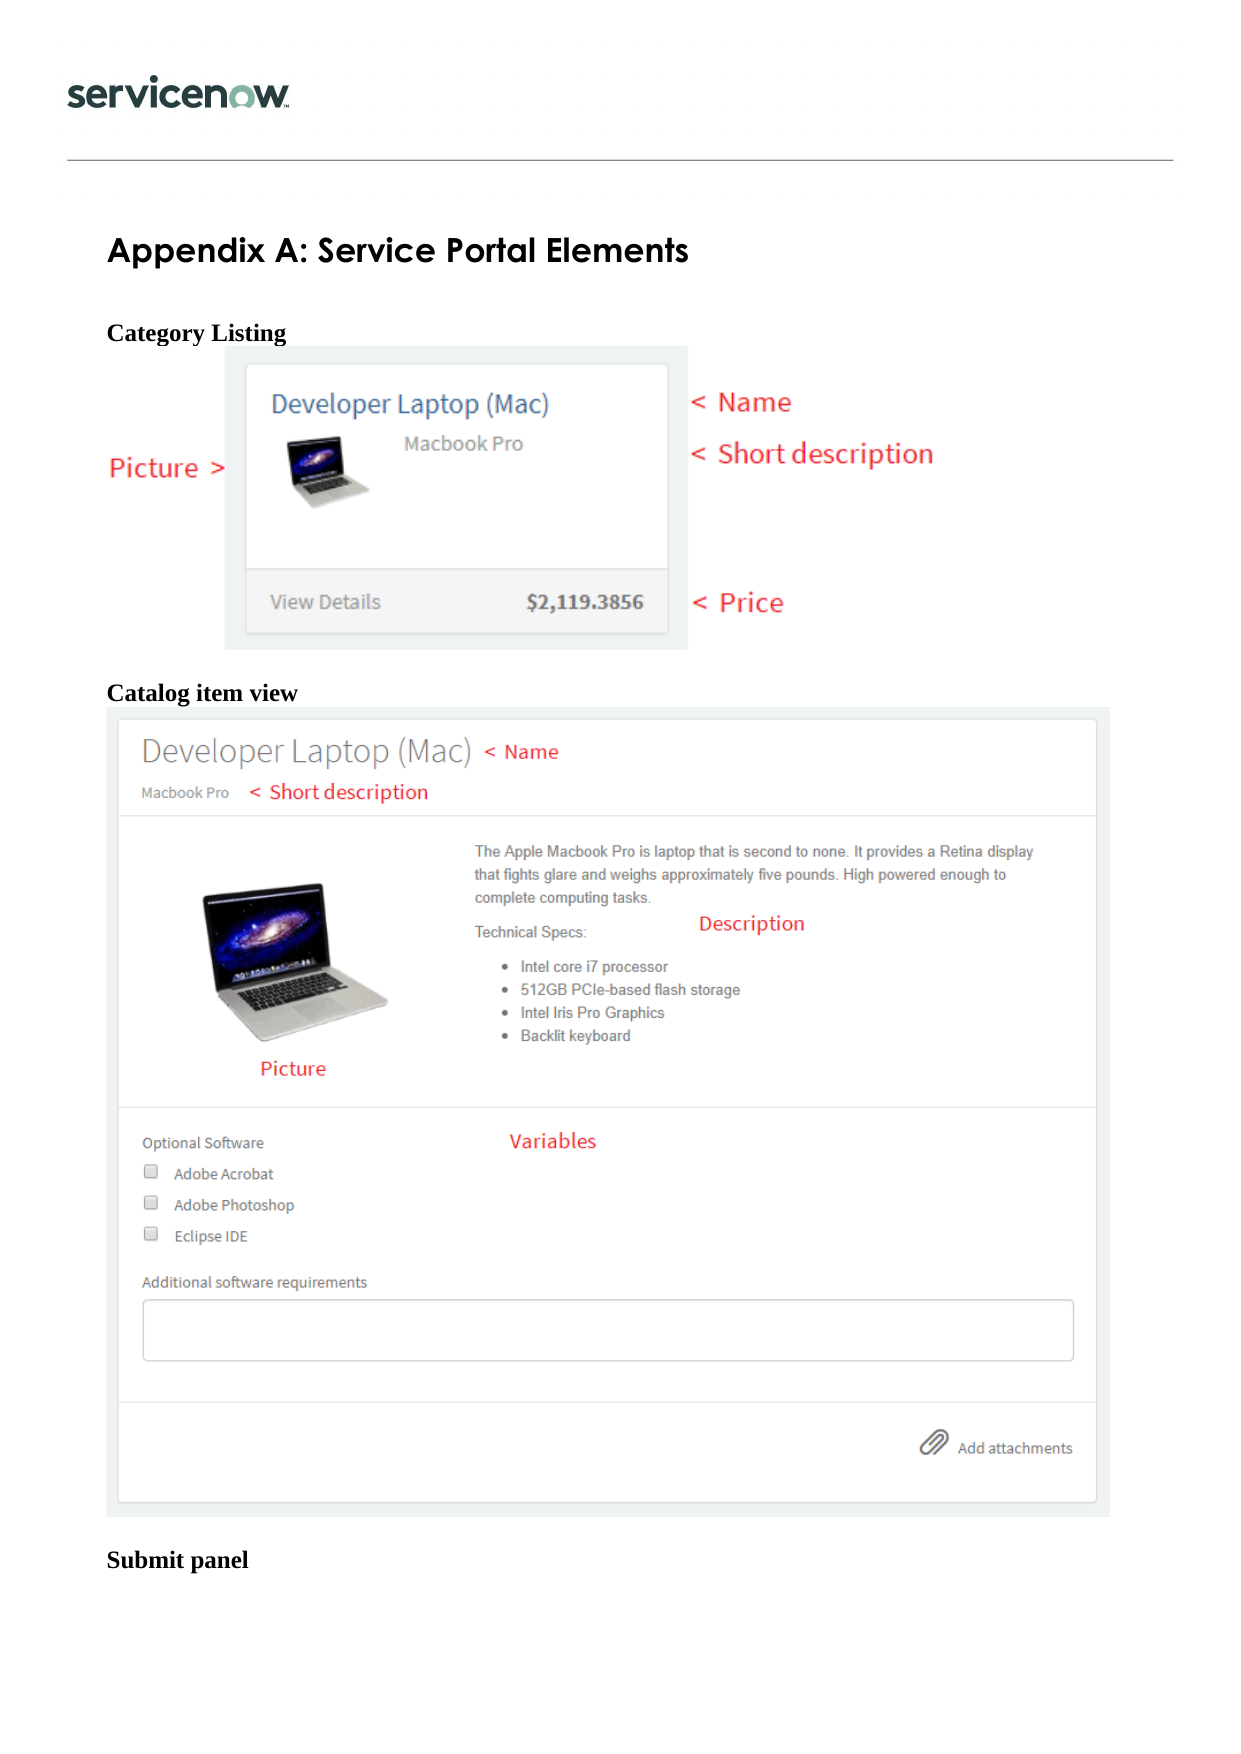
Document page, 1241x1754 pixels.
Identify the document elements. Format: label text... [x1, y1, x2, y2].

text Category Listing [106, 318, 1134, 347]
picture [106, 707, 1111, 1517]
picture [106, 346, 937, 650]
picture [30, 12, 1210, 197]
subtitle Appendix A: Service Portal Elements [106, 114, 1134, 273]
text Catalog item view [106, 678, 1134, 707]
text Submit panel [106, 1545, 1134, 1574]
